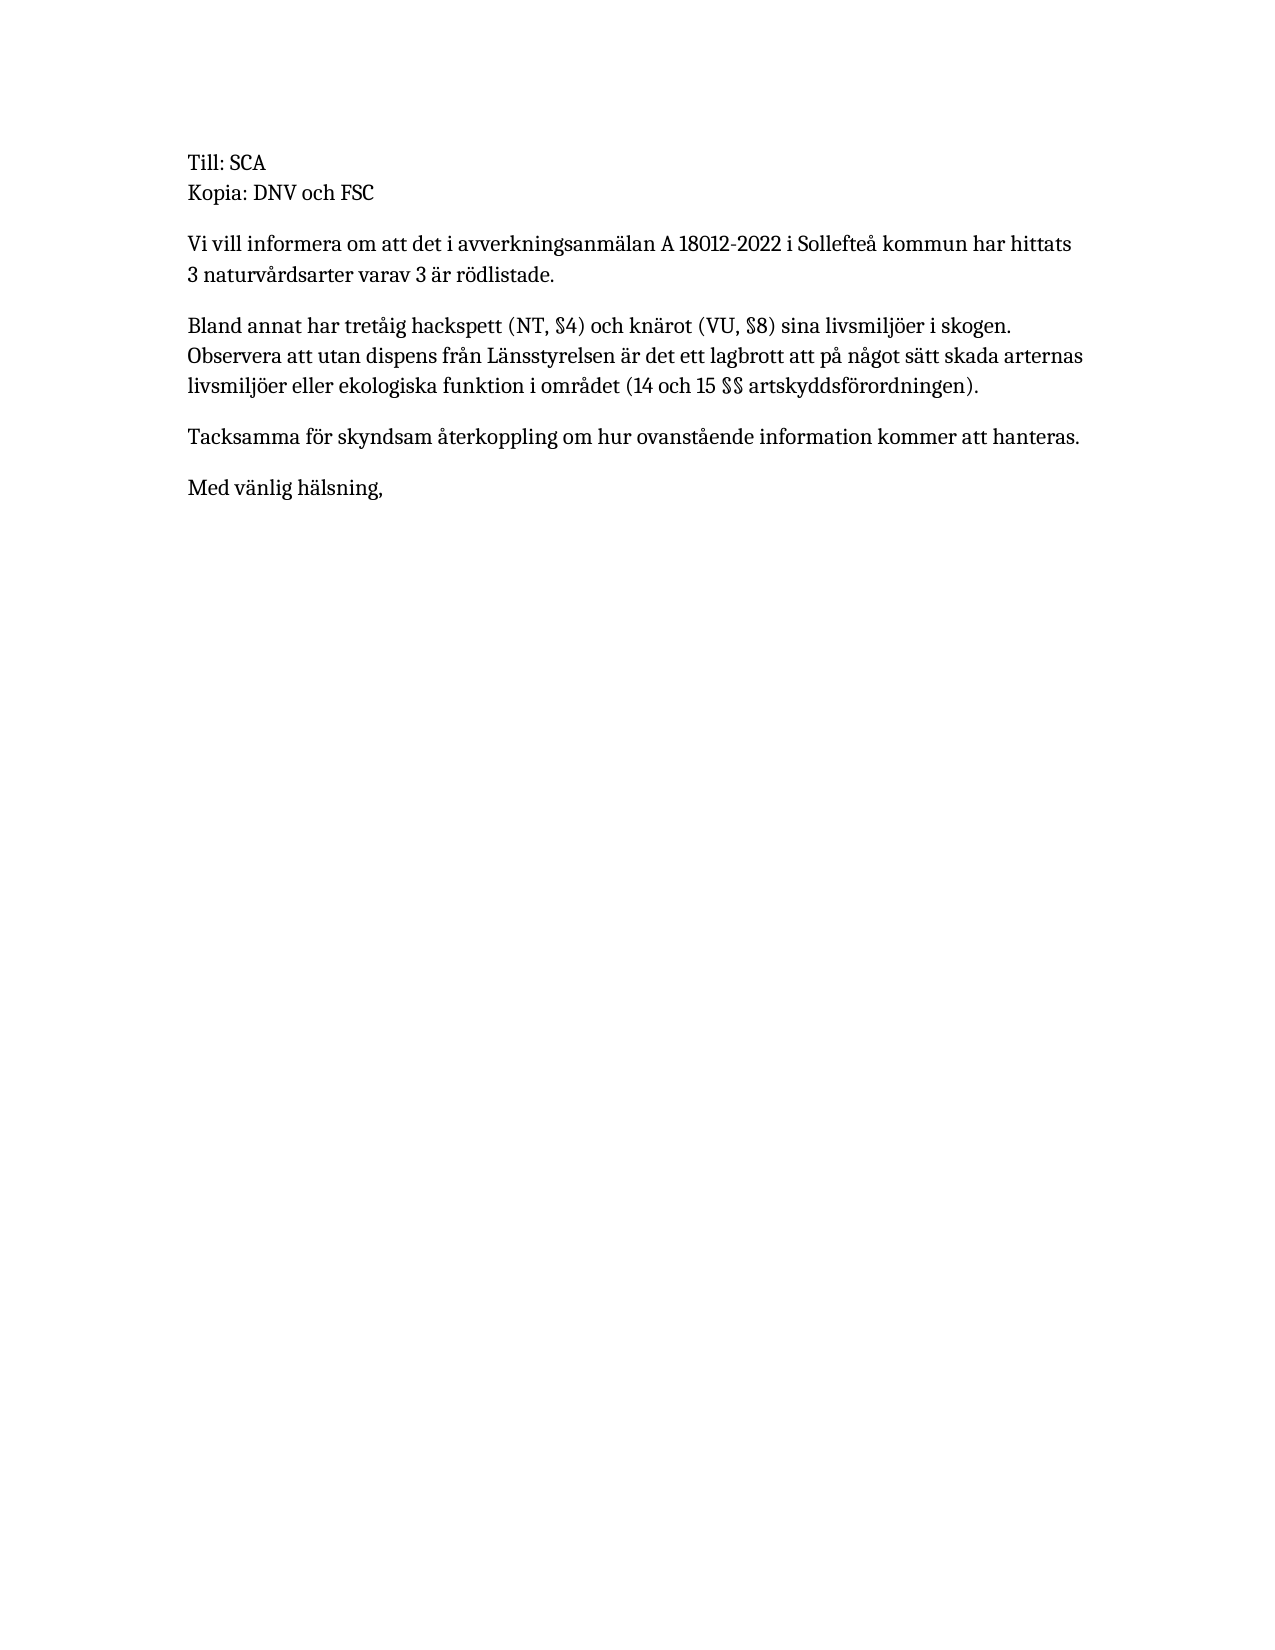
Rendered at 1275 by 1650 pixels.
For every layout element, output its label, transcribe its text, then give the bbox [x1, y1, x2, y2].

text Tacksamma för skyndsam återkoppling om hur ovanstående information kommer att hanteras. [187, 424, 1087, 450]
text Med vänlig hälsning, [187, 475, 1087, 532]
text Vi vill informera om att det i avverkningsanmälan A 18012-2022 i Sollefteå kommun har hittats 3 naturvårdsarter varav 3 är rödlistade. [187, 231, 1087, 288]
text Bland annat har tretåig hackspett (NT, §4) och knärot (VU, §8) sina livsmiljöer i skogen. Observera att utan dispens från Länsstyrelsen är det ett lagbrott att på något sätt skada arternas livsmiljöer eller ekologiska funktion i området (14 och 15 §§ artskyddsförordningen). [187, 312, 1087, 399]
text Till: SCA Kopia: DNV och FSC [187, 150, 1087, 207]
